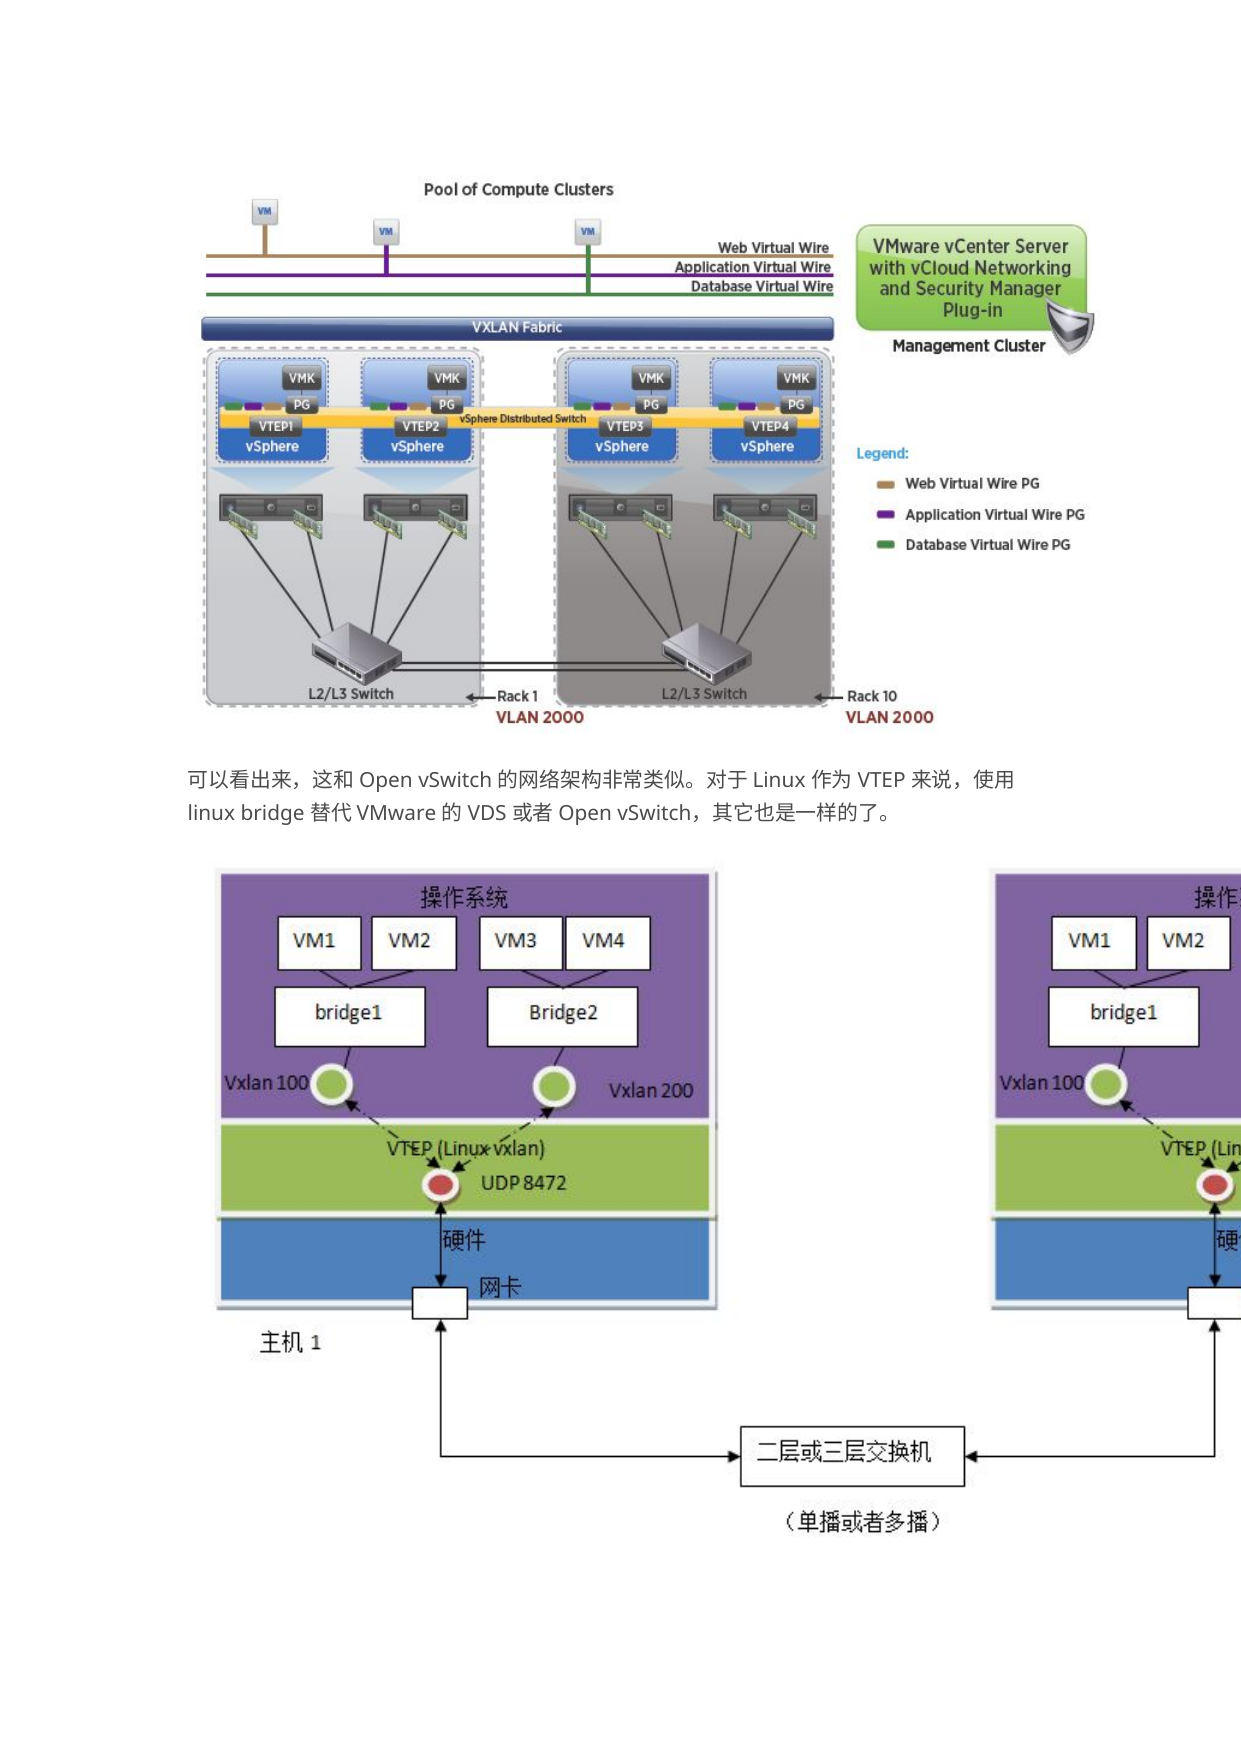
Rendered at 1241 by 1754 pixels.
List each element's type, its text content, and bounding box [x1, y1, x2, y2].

text 可以看出来，这和 Open vSwitch 的网络架构非常类似。对于 Linux 作为 VTEP 来说，使用 linux bridge 替代 VMware 的 VDS 或者 Open vSwitch，其它也是一样的了。 [187, 763, 1053, 828]
picture [187, 849, 1241, 1553]
picture [187, 175, 1104, 734]
